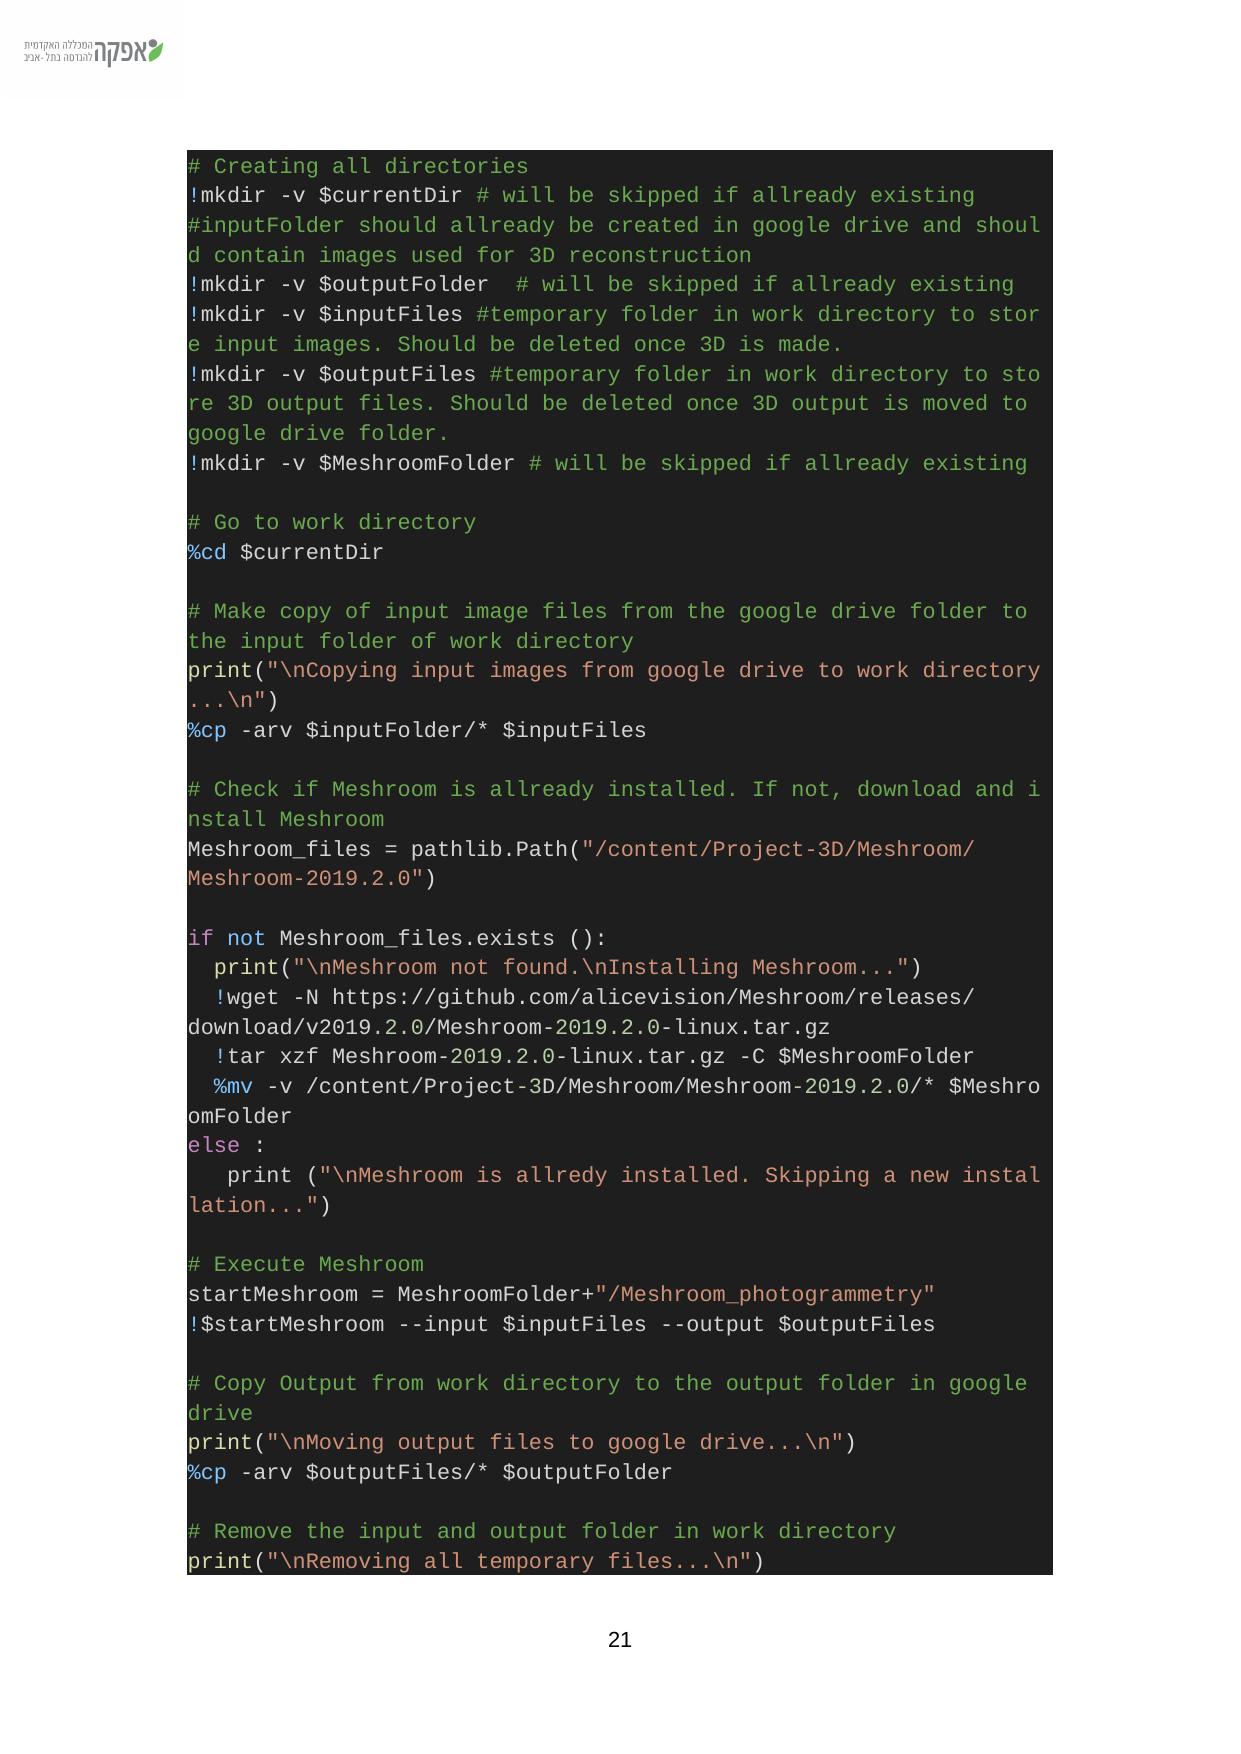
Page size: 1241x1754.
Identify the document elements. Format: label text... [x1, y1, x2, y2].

text %cp -arv $outputFiles/* $outputFolder [187, 1456, 1053, 1486]
text !wget -N https://github.com/alicevision/Meshroom/releases/download/v2019.2.0/Meshroom-2019.2.0-linux.tar.gz [187, 981, 1053, 1041]
text print("\nCopying input images from google drive to work directory...\n") [187, 655, 1053, 714]
text print ("\nMeshroom is allredy installed. Skipping a new installation...") [187, 1159, 1053, 1219]
text # Remove the input and output folder in work directory [187, 1516, 1053, 1545]
text !$startMeshroom --input $inputFiles --output $outputFiles [187, 1308, 1053, 1337]
text # Check if Meshroom is allready installed. If not, download and install Meshroom [187, 773, 1053, 833]
text !mkdir -v $inputFiles #temporary folder in work directory to store input images. Should be deleted once 3D is made. [187, 298, 1053, 358]
text #inputFolder should allready be created in google drive and should contain images used for 3D reconstruction [187, 209, 1053, 269]
text !mkdir -v $MeshroomFolder # will be skipped if allready existing [187, 447, 1053, 477]
text # Make copy of input image files from the google drive folder to the input folder of work directory [187, 595, 1053, 655]
text # Go to work directory [187, 506, 1053, 536]
text # Execute Meshroom [187, 1248, 1053, 1278]
text print("\nMoving output files to google drive...\n") [187, 1427, 1053, 1456]
picture [1, 2, 186, 99]
text # Creating all directories [187, 150, 1053, 180]
text print("\nMeshroom not found.\nInstalling Meshroom...") [187, 952, 1053, 981]
text startMeshroom = MeshroomFolder+"/Meshroom_photogrammetry" [187, 1278, 1053, 1308]
text if not Meshroom_files.exists (): [187, 922, 1053, 952]
text !mkdir -v $currentDir # will be skipped if allready existing [187, 180, 1053, 209]
text else : [187, 1130, 1053, 1159]
text !mkdir -v $outputFiles #temporary folder in work directory to store 3D output files. Should be deleted once 3D output is moved to google drive folder. [187, 358, 1053, 447]
text !tar xzf Meshroom-2019.2.0-linux.tar.gz -C $MeshroomFolder [187, 1041, 1053, 1070]
text %cp -arv $inputFolder/* $inputFiles [187, 714, 1053, 744]
text # Copy Output from work directory to the output folder in google drive [187, 1367, 1053, 1427]
text print("\nRemoving all temporary files...\n") [187, 1545, 1053, 1575]
text %mv -v /content/Project-3D/Meshroom/Meshroom-2019.2.0/* $MeshroomFolder [187, 1070, 1053, 1130]
text Meshroom_files = pathlib.Path("/content/Project-3D/Meshroom/Meshroom-2019.2.0") [187, 833, 1053, 892]
text !mkdir -v $outputFolder # will be skipped if allready existing [187, 269, 1053, 298]
text %cd $currentDir [187, 536, 1053, 566]
